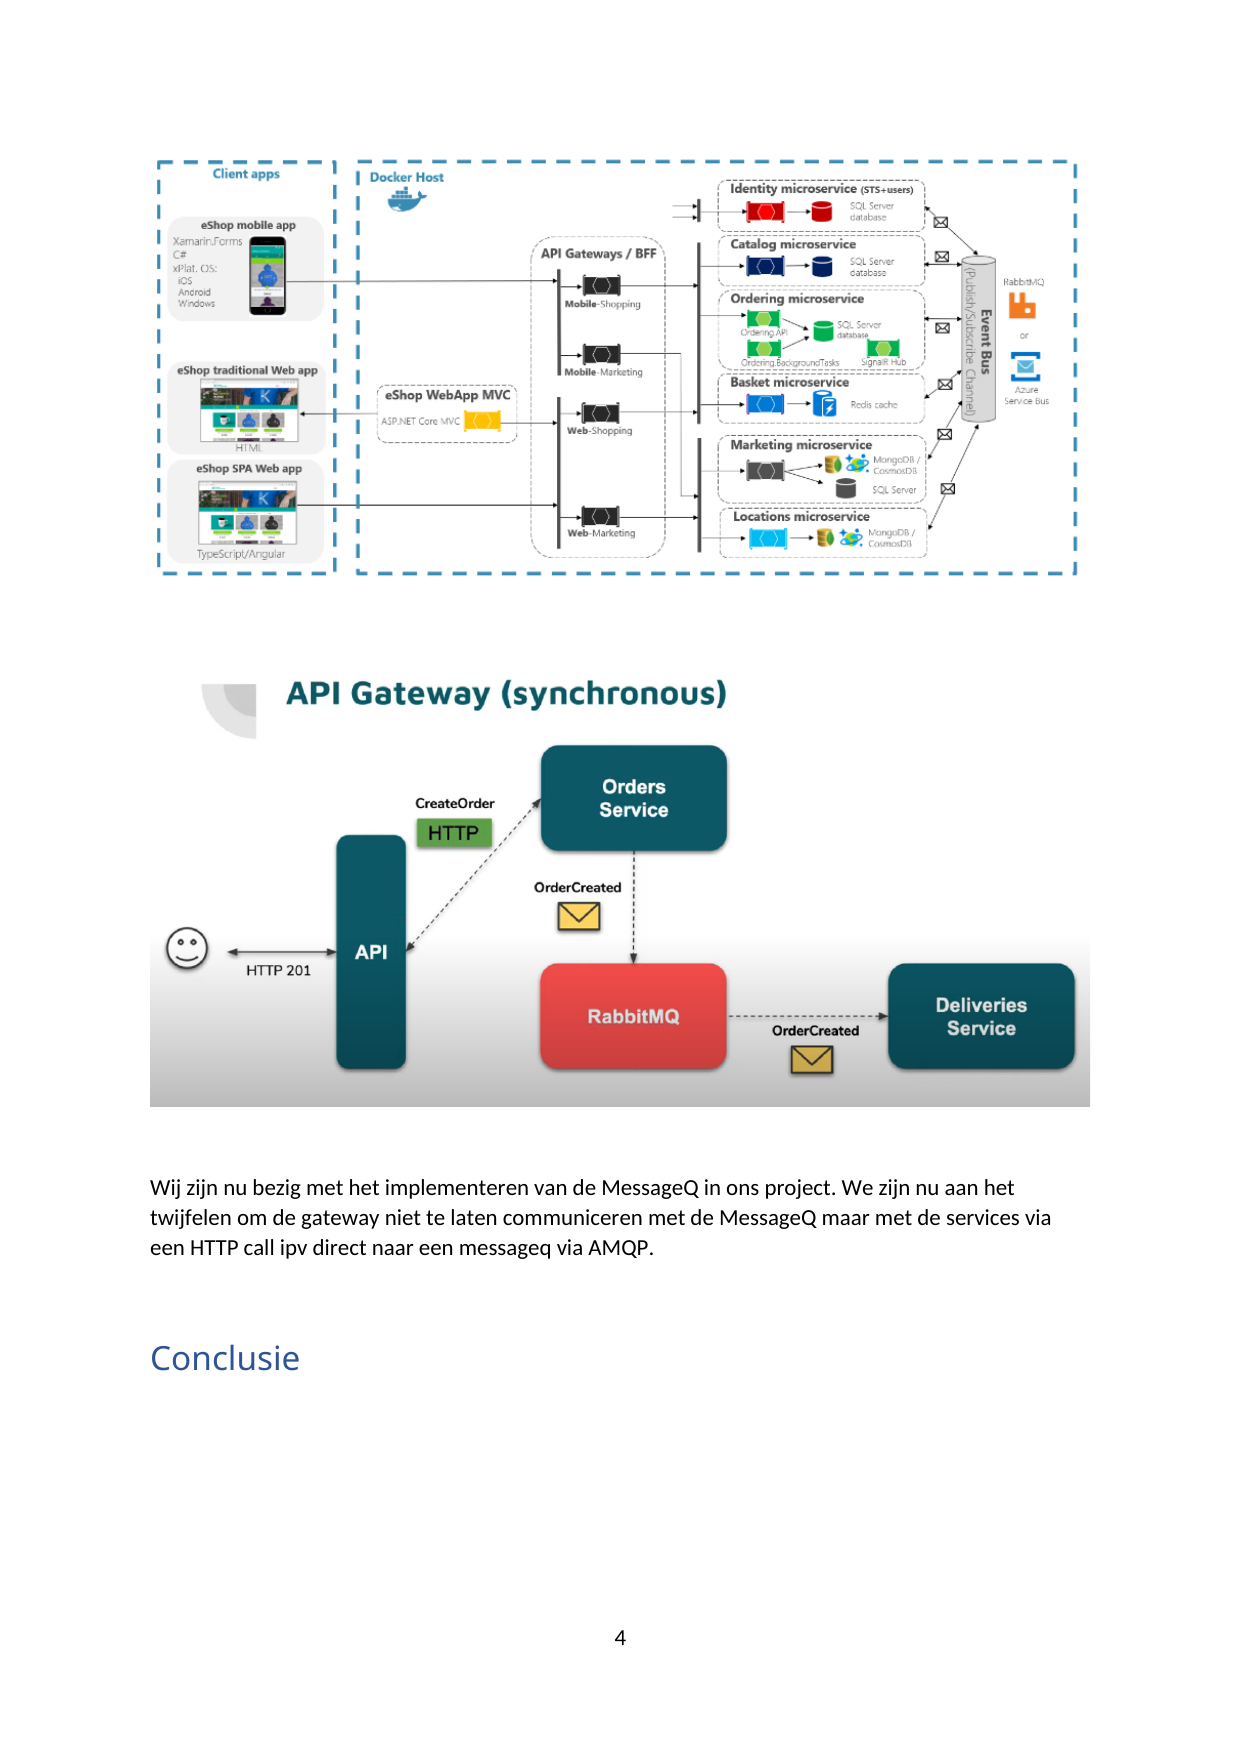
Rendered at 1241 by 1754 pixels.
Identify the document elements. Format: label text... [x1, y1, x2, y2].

text Wij zijn nu bezig met het implementeren van de MessageQ in ons project. We zijn nu aan het twijfelen om de gateway niet te laten communiceren met de MessageQ maar met de services via een HTTP call ipv direct naar een messageq via AMQP. [150, 1173, 1090, 1261]
picture [150, 666, 1091, 1107]
picture [150, 150, 1091, 601]
subtitle Conclusie [150, 1335, 1090, 1381]
